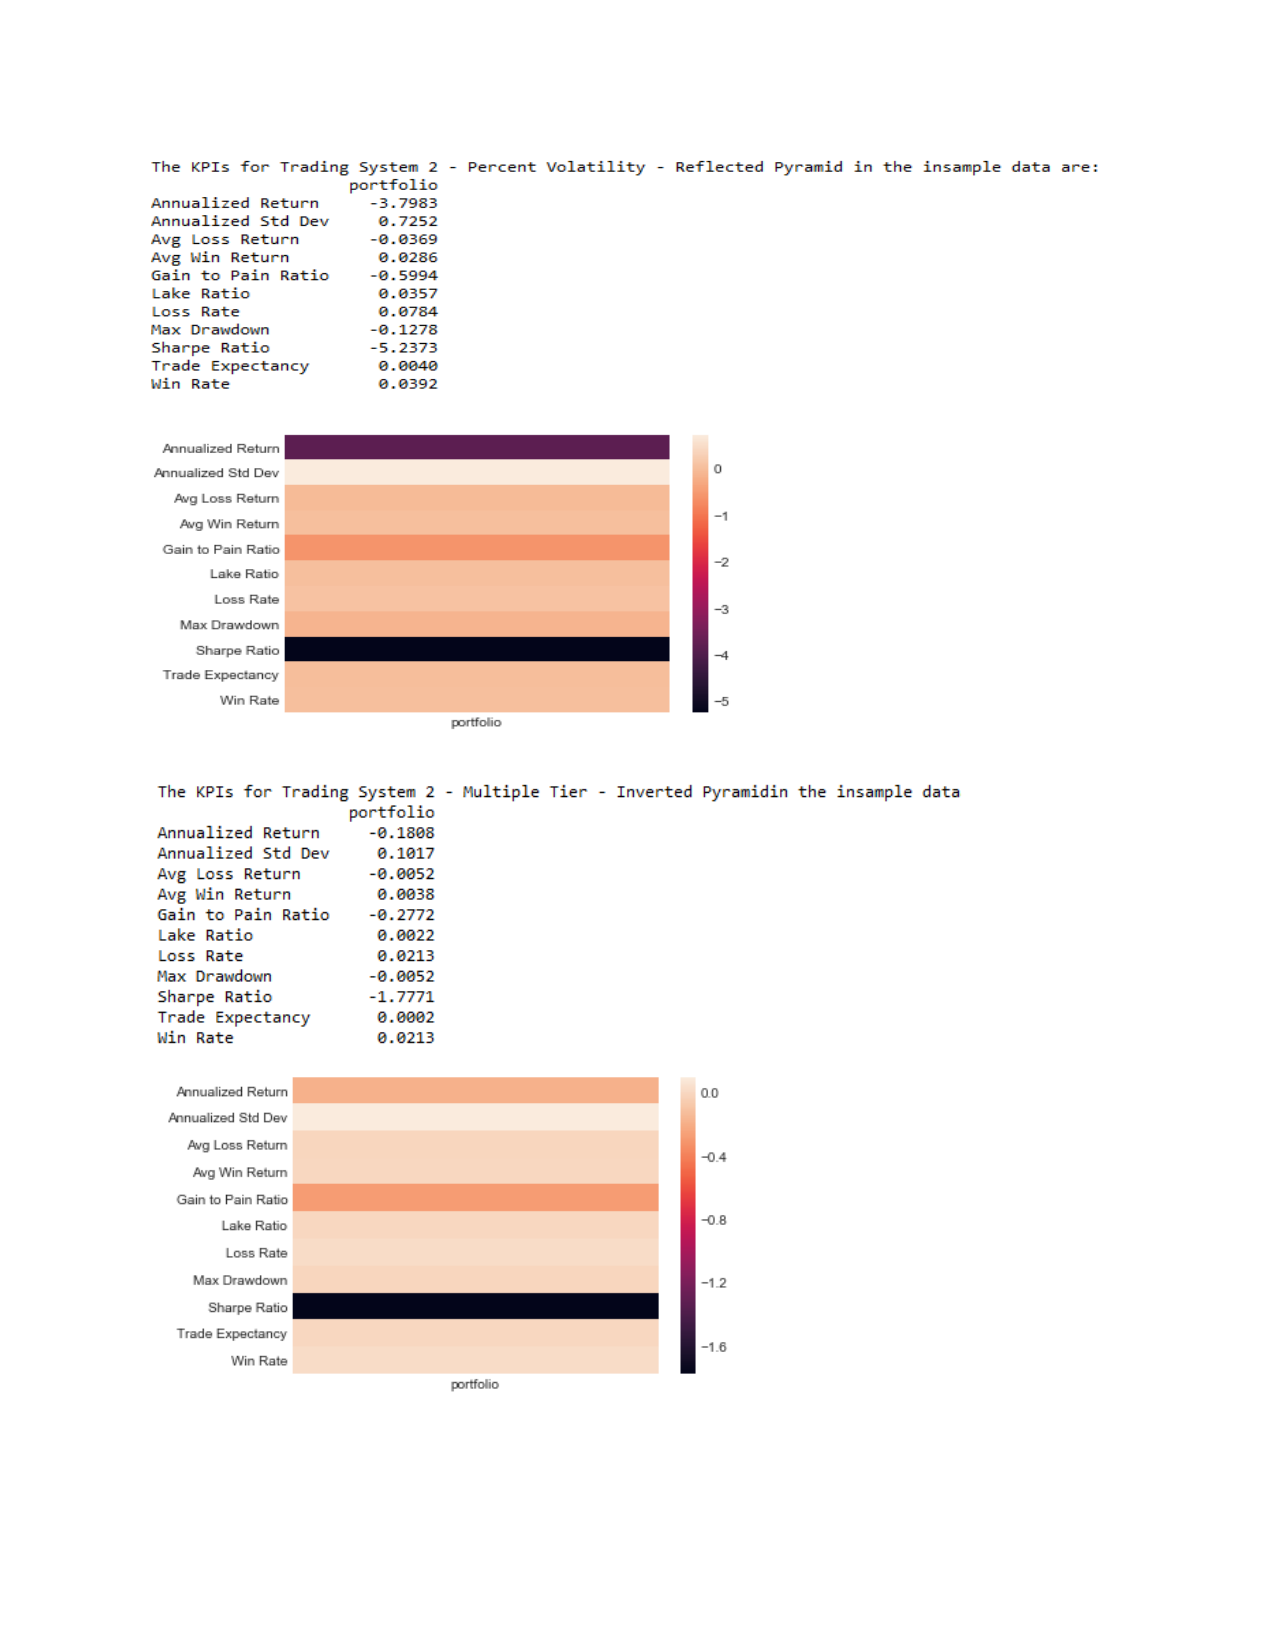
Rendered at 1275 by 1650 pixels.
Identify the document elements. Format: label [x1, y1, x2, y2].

picture [150, 430, 888, 747]
picture [155, 781, 962, 1423]
picture [150, 150, 1125, 396]
